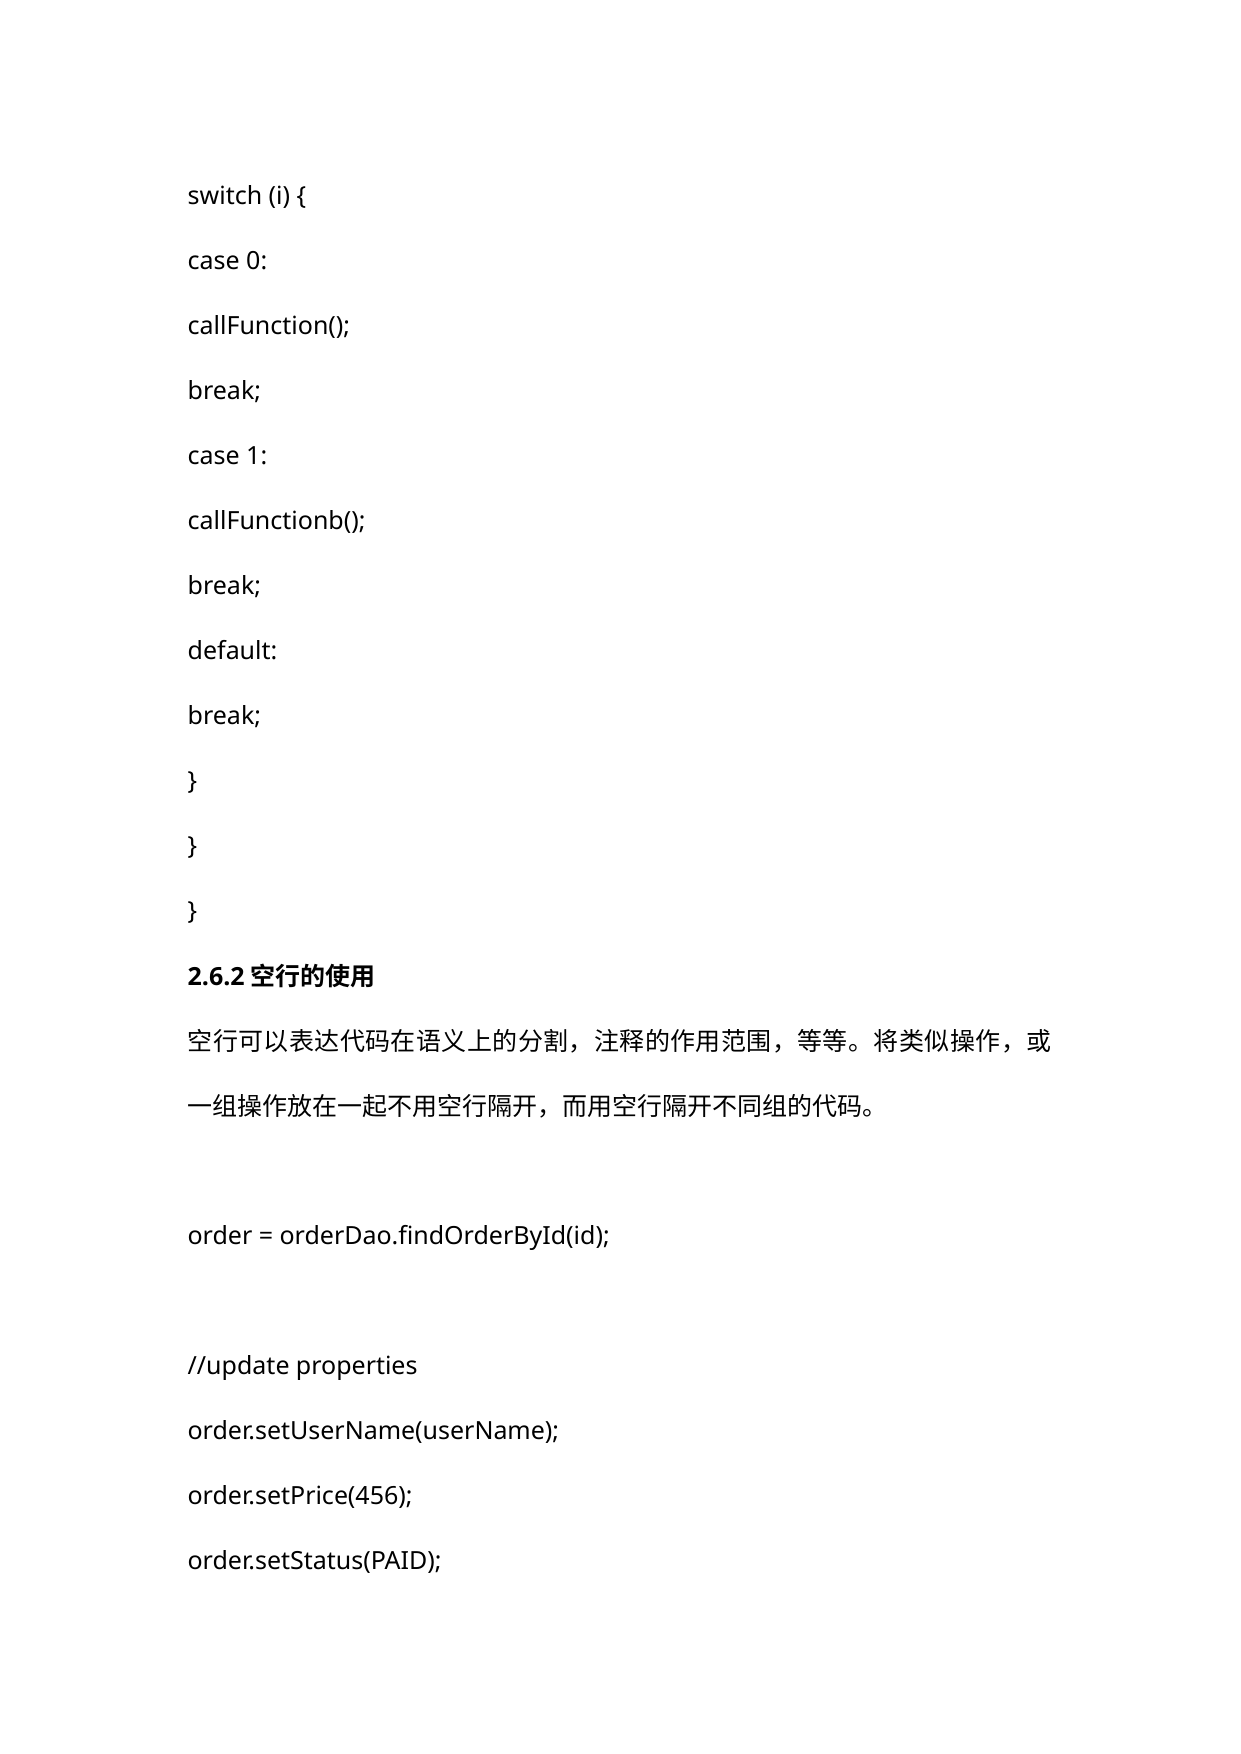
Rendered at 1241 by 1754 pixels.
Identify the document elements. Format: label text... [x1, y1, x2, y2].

text order.setStatus(PAID); [187, 1527, 1053, 1592]
text break; [187, 552, 1053, 617]
text } [187, 812, 1053, 877]
text } [187, 877, 1053, 942]
text order.setUserName(userName); [187, 1397, 1053, 1462]
text 空行可以表达代码在语义上的分割，注释的作用范围，等等。将类似操作，或一组操作放在一起不用空行隔开，而用空行隔开不同组的代码。 [187, 1007, 1053, 1137]
text case 1: [187, 422, 1053, 487]
text case 0: [187, 227, 1053, 292]
text break; [187, 682, 1053, 747]
text default: [187, 617, 1053, 682]
text 2.6.2空行的使用 [187, 942, 1053, 1007]
text break; [187, 357, 1053, 422]
text switch (i) { [187, 162, 1053, 227]
text //update properties [187, 1332, 1053, 1397]
text } [187, 747, 1053, 812]
text order = orderDao.findOrderById(id); [187, 1202, 1053, 1267]
text callFunctionb(); [187, 487, 1053, 552]
text order.setPrice(456); [187, 1462, 1053, 1527]
text callFunction(); [187, 292, 1053, 357]
